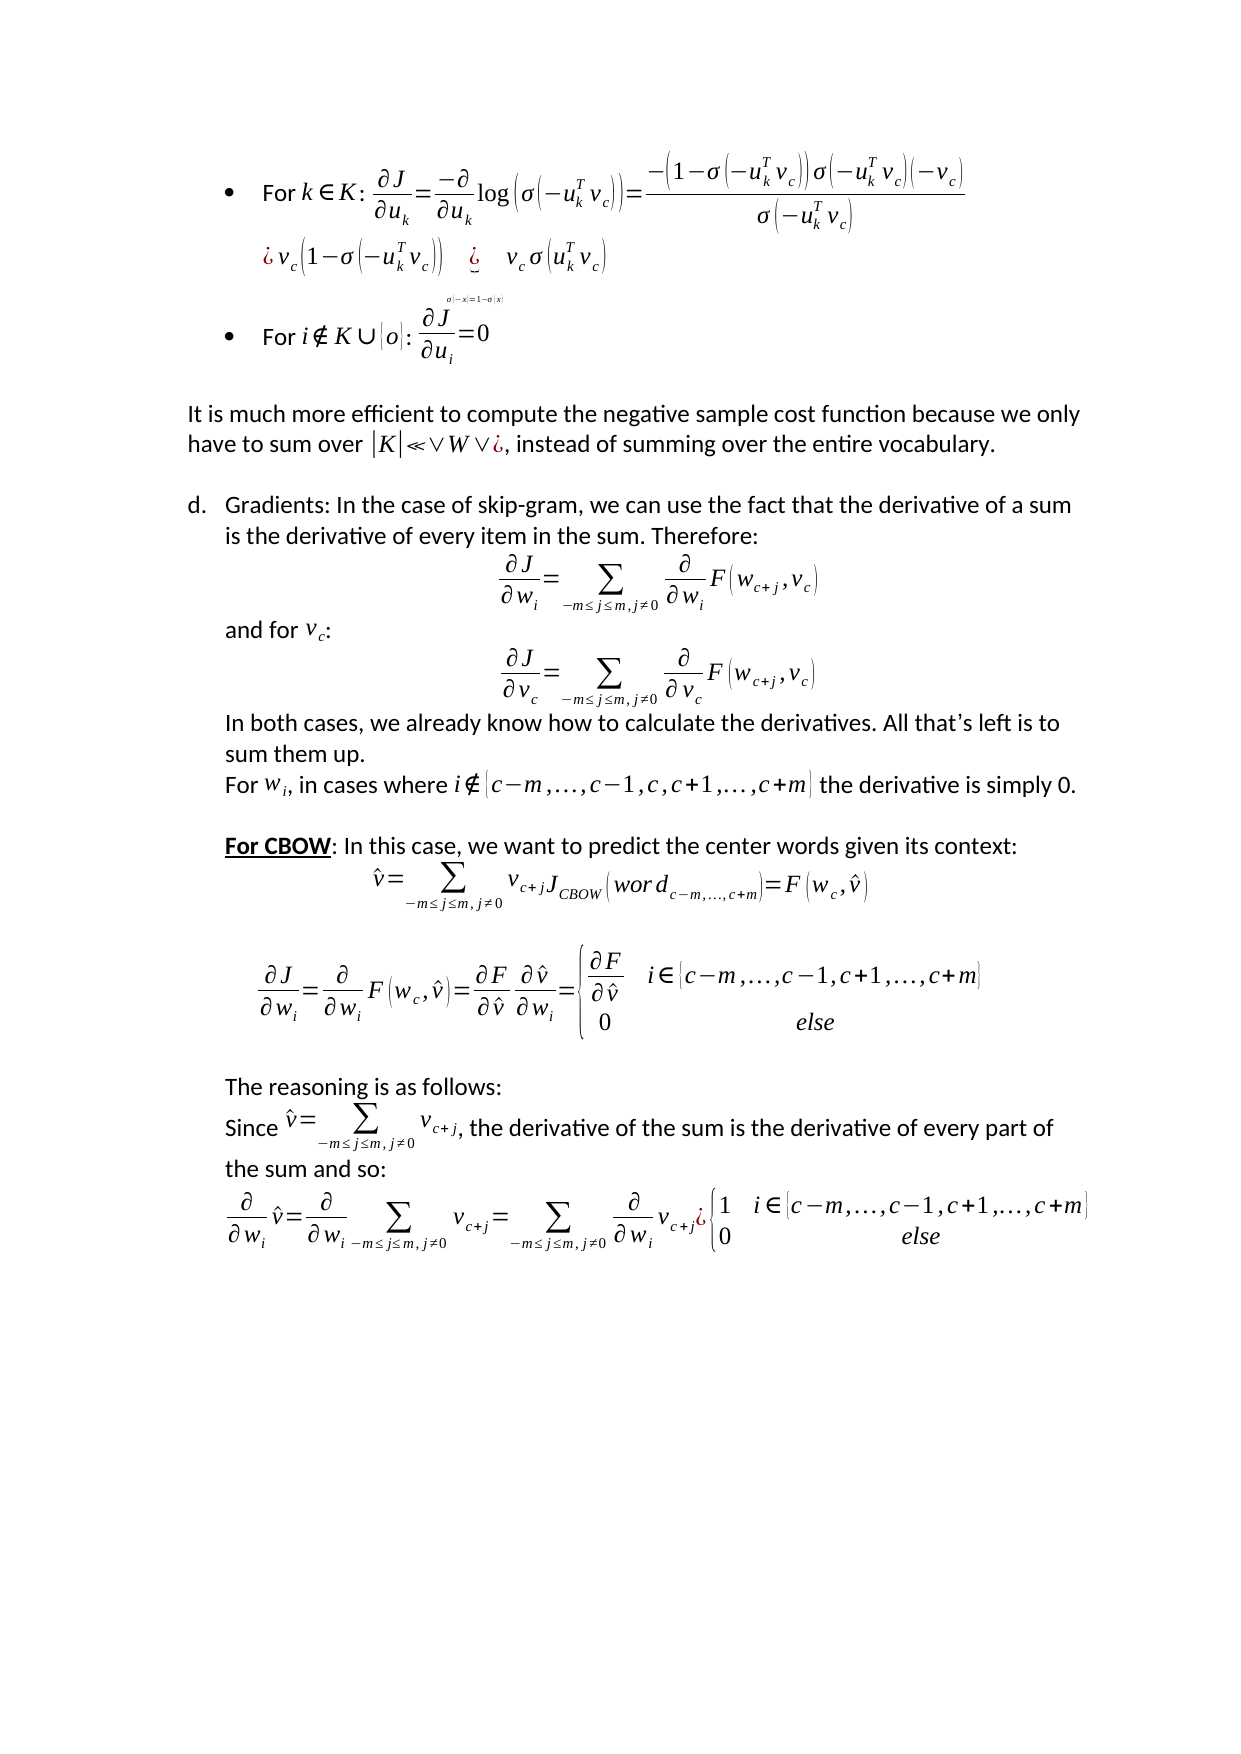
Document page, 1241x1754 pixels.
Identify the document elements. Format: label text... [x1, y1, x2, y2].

list For : [225, 305, 1090, 368]
list For , in cases where the derivative is simply 0. [225, 768, 1090, 800]
text For CBOW: In this case, we want to predict the center words given its context: [225, 830, 1090, 861]
list The reasoning is as follows: Since , the derivative of the sum is the derivative of every part of the sum and so: [225, 1071, 1090, 1183]
text It is much more efficient to compute the negative sample cost function because we only have to sum over , instead of summing over the entire vocabulary. [187, 398, 1090, 459]
list For : [225, 150, 1090, 305]
list Gradients: In the case of skip-gram, we can use the fact that the derivative of a sum is the derivative of every item in the sum. Therefore: [187, 490, 1090, 551]
list In both cases, we already know how to calculate the derivatives. All that’s left is to sum them up. [225, 707, 1090, 768]
list and for : [225, 613, 1090, 645]
